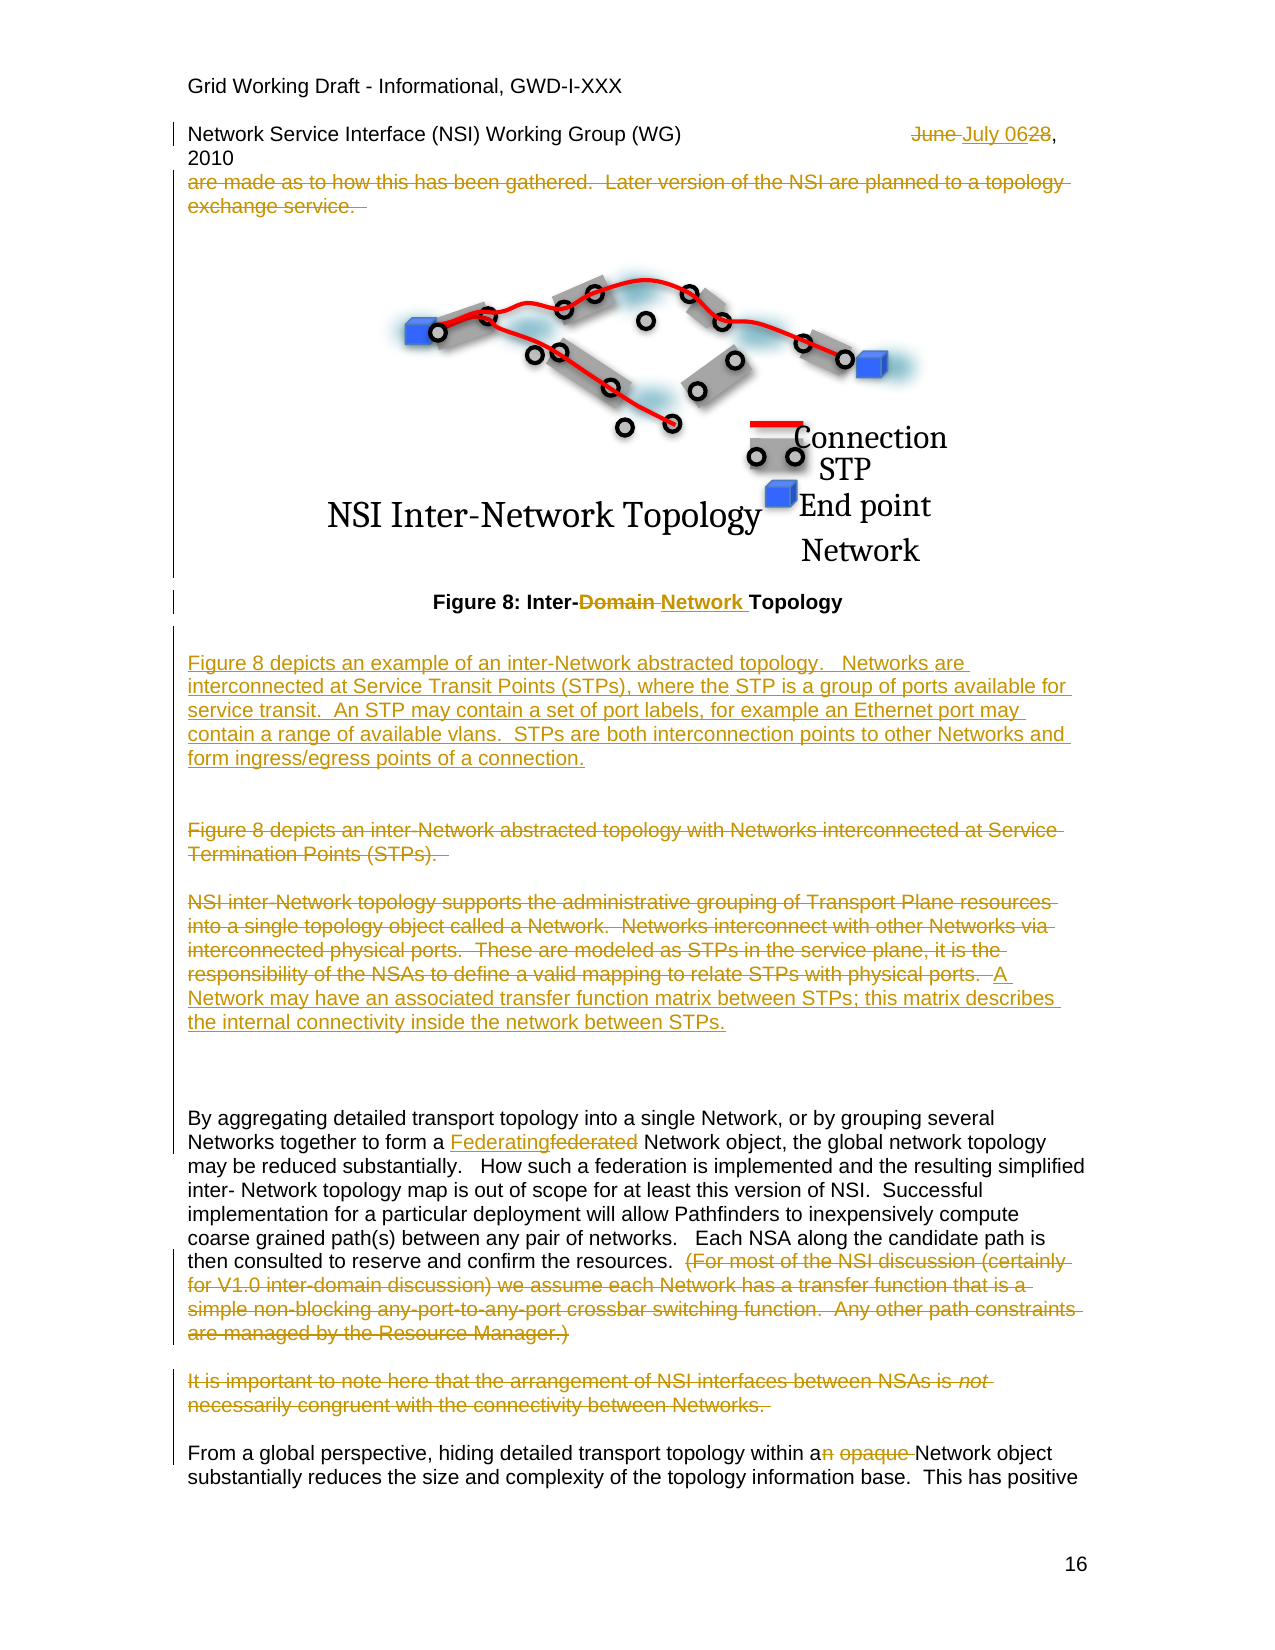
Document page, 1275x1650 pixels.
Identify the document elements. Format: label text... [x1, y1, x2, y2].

text Figure 8: Inter-Topology [187, 590, 1087, 614]
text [187, 1441, 1087, 1489]
text By aggregating detailed transport topology into a single Network, or by grouping several Networks together to form a Network object, the global network topology may be reduced substantially. How such a federation is implemented and the resulting simplified inter- Network topology map is out of scope for at least this version of NSI. Successful implementation for a particular deployment will allow Pathfinders to inexpensively compute coarse grained path(s) between any pair of networks. Each NSA along the candidate path is then consulted to reserve and confirm the resources. [187, 1106, 1087, 1345]
